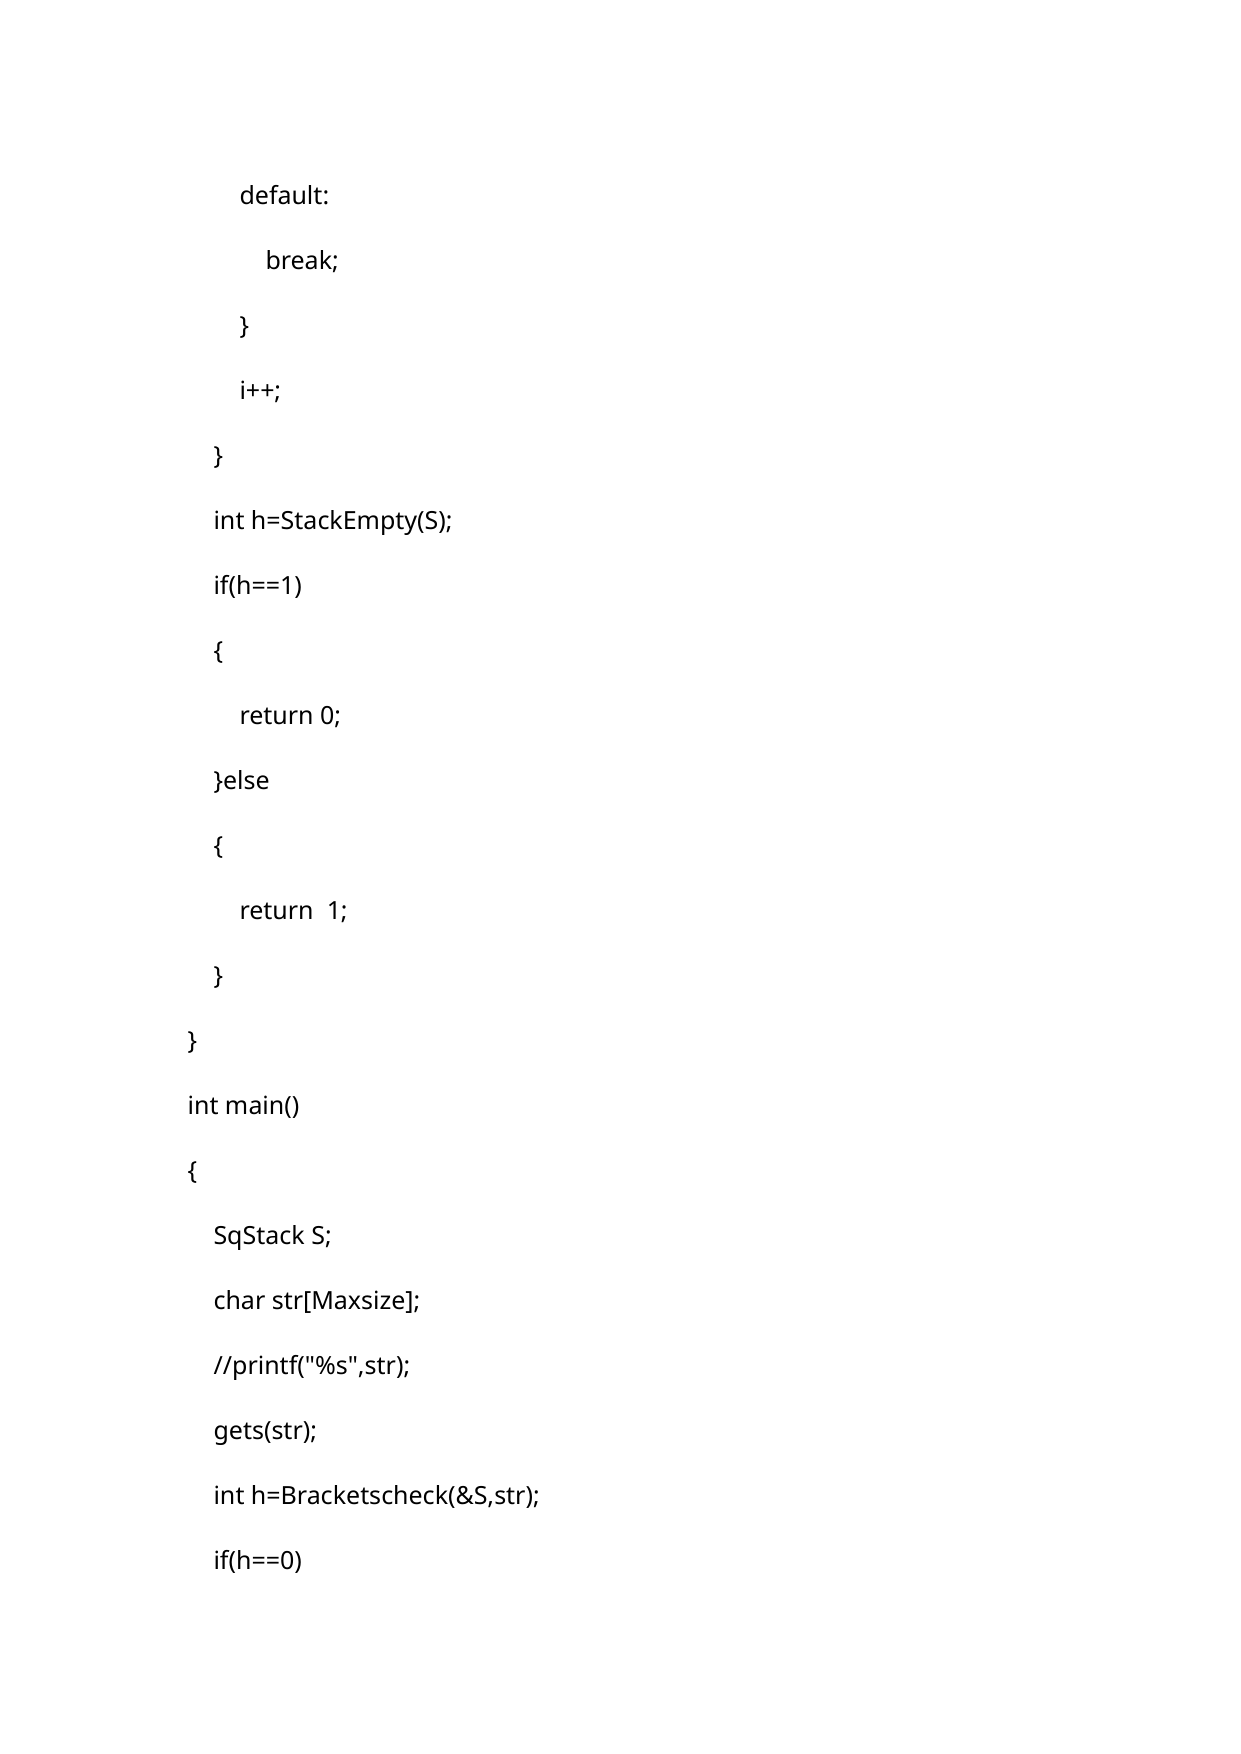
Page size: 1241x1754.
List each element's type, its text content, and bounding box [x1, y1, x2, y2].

text int h=Bracketscheck(&S,str); [187, 1462, 1053, 1527]
text break; [187, 227, 1053, 292]
text int main() [187, 1072, 1053, 1137]
text i++; [187, 357, 1053, 422]
text char str[Maxsize]; [187, 1267, 1053, 1332]
text //printf("%s",str); [187, 1332, 1053, 1397]
text return 0; [187, 682, 1053, 747]
text SqStack S; [187, 1202, 1053, 1267]
text int h=StackEmpty(S); [187, 487, 1053, 552]
text } [187, 292, 1053, 357]
text gets(str); [187, 1397, 1053, 1462]
text if(h==0) [187, 1527, 1053, 1592]
text }else [187, 747, 1053, 812]
text } [187, 1007, 1053, 1072]
text default: [187, 162, 1053, 227]
text { [187, 617, 1053, 682]
text } [187, 942, 1053, 1007]
text if(h==1) [187, 552, 1053, 617]
text { [187, 1137, 1053, 1202]
text { [187, 812, 1053, 877]
text } [187, 422, 1053, 487]
text return 1; [187, 877, 1053, 942]
